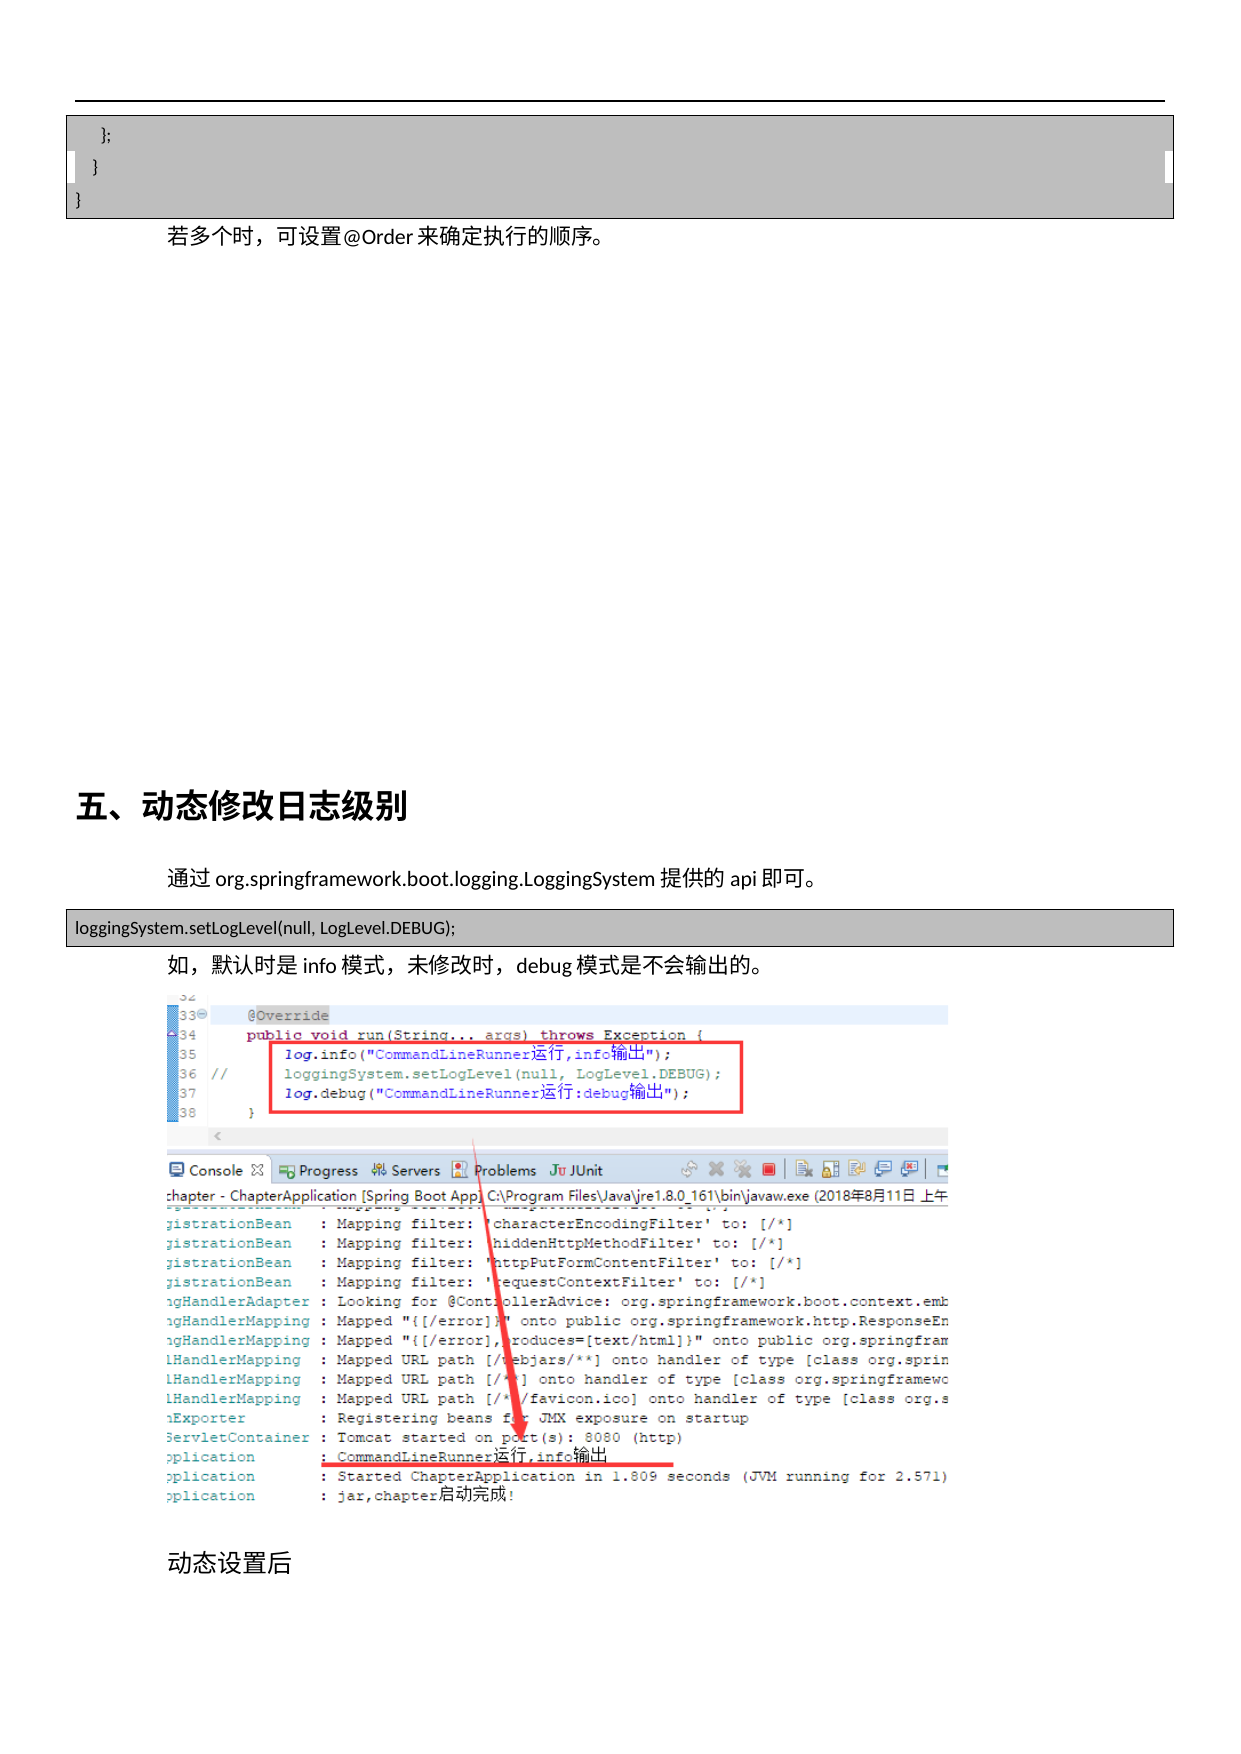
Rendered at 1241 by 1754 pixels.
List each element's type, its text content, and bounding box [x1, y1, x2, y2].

text }; [67, 116, 1173, 151]
text 若多个时，可设置@Order来确定执行的顺序。 [75, 219, 1165, 251]
text } [67, 180, 1173, 218]
text 动态设置后 [75, 1529, 1165, 1594]
text } [75, 151, 1165, 180]
picture [167, 995, 949, 1514]
text 如，默认时是info模式，未修改时，debug模式是不会输出的。 [75, 947, 1165, 980]
text loggingSystem.setLogLevel(null, LogLevel.DEBUG); [67, 910, 1173, 946]
subtitle 动态修改日志级别 [75, 771, 1165, 836]
text 通过org.springframework.boot.logging.LoggingSystem提供的api即可。 [75, 860, 1165, 893]
